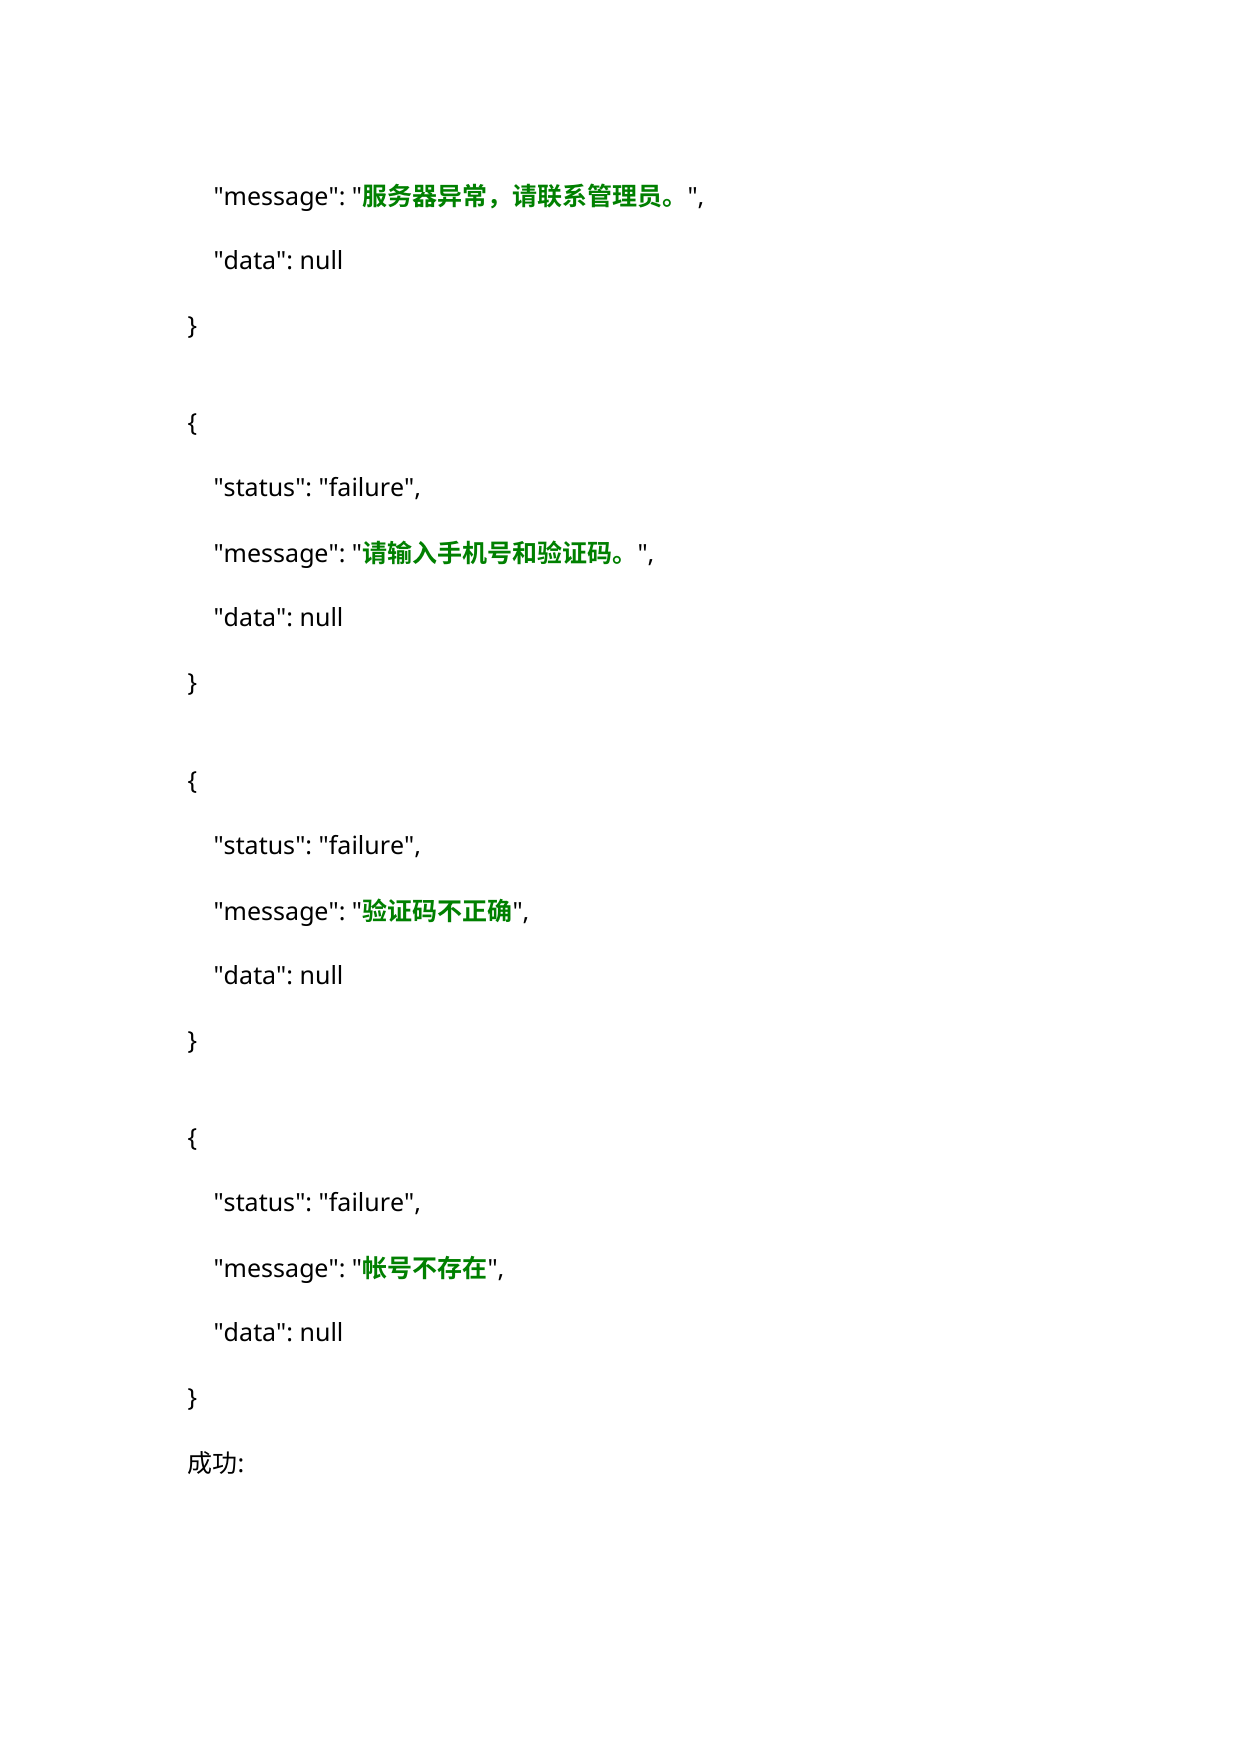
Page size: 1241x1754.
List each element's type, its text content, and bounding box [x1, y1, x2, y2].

text } [187, 649, 1053, 714]
text 成功: [187, 1429, 1053, 1494]
text } [187, 292, 1053, 357]
text "message": "验证码不正确", [187, 877, 1053, 942]
text "message": "请输入手机号和验证码。", [187, 519, 1053, 584]
text "message": "服务器异常，请联系管理员。", [187, 162, 1053, 227]
text "status": "failure", [187, 812, 1053, 877]
text "status": "failure", [187, 454, 1053, 519]
text "message": "帐号不存在", [187, 1234, 1053, 1299]
text "data": null [187, 227, 1053, 292]
text { [187, 389, 1053, 454]
text "data": null [187, 1299, 1053, 1364]
text } [187, 1007, 1053, 1072]
text } [187, 1364, 1053, 1429]
text "data": null [187, 942, 1053, 1007]
text { [187, 747, 1053, 812]
text "status": "failure", [187, 1169, 1053, 1234]
text "data": null [187, 584, 1053, 649]
text { [187, 1104, 1053, 1169]
